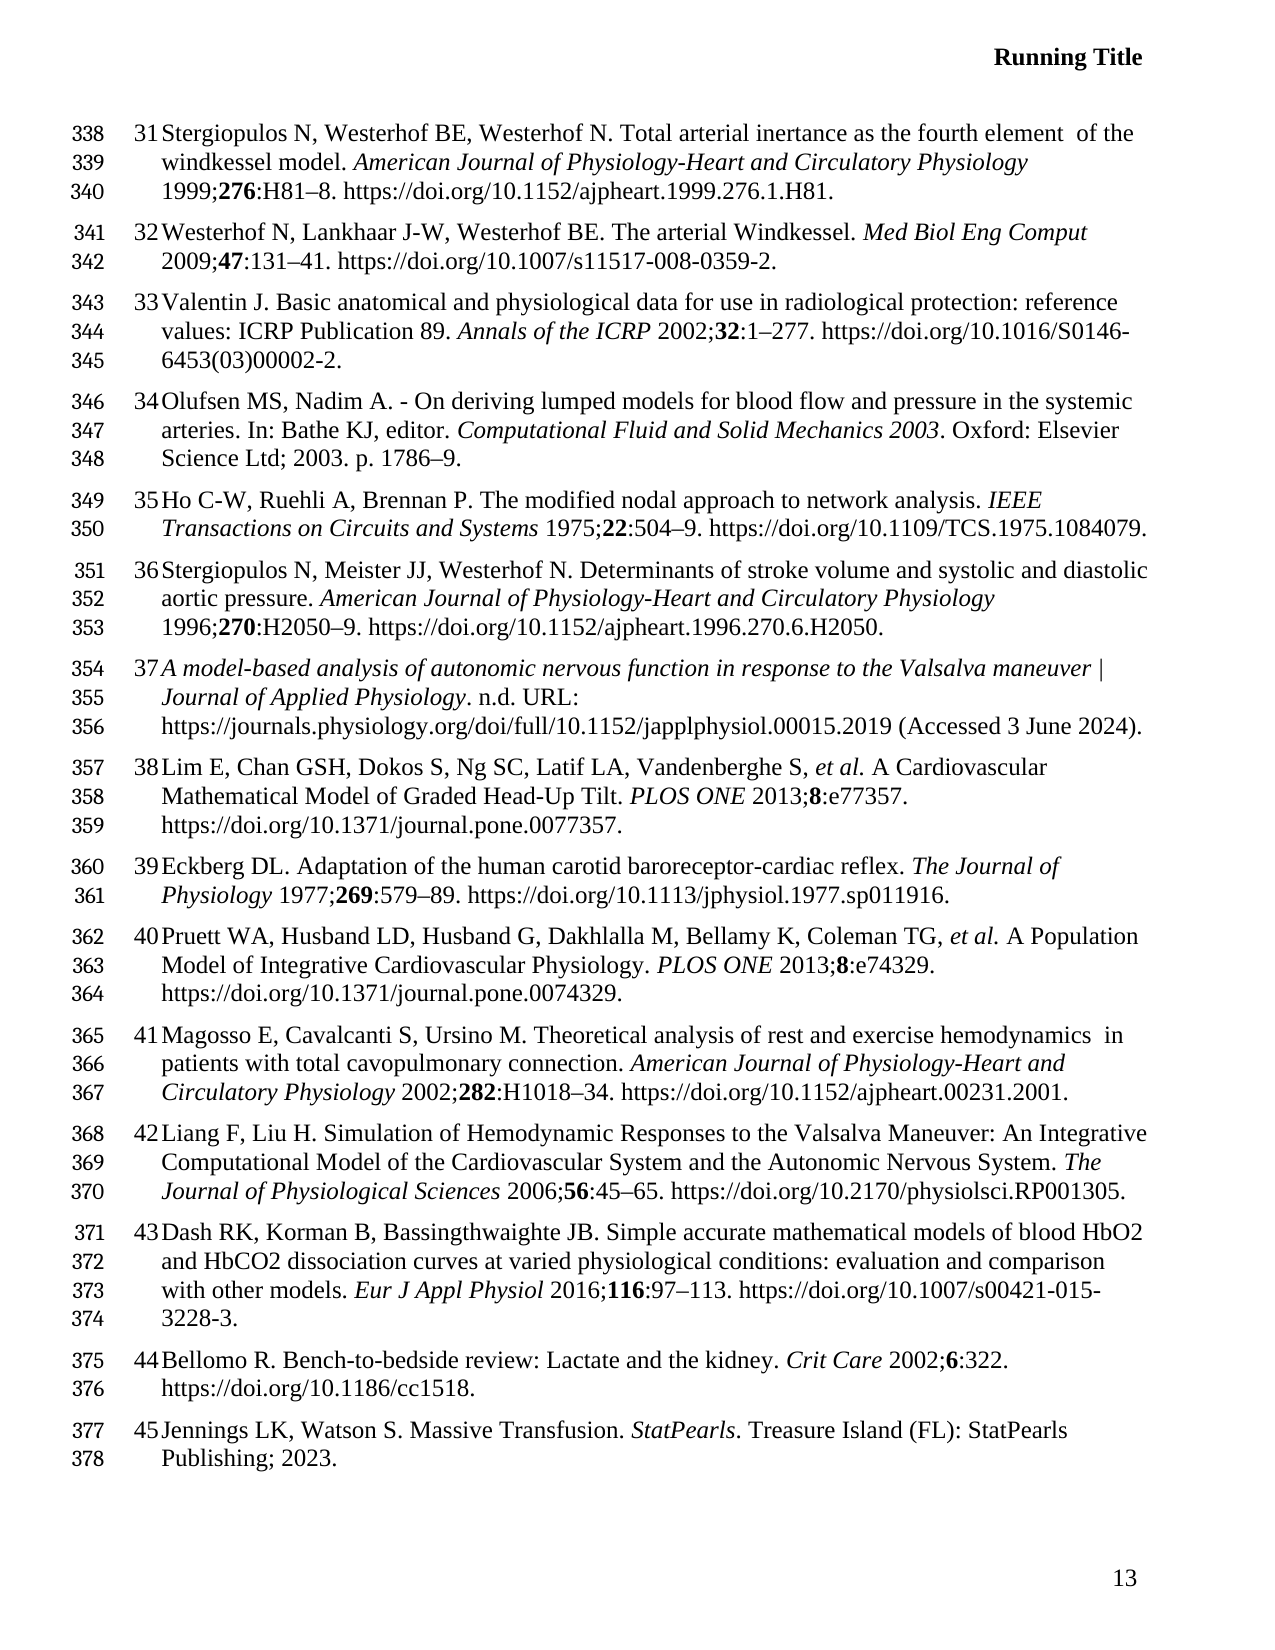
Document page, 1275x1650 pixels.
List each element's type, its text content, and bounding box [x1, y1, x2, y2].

text 45 Jennings LK, Watson S. Massive Transfusion. StatPearls. Treasure Island (FL): StatPearls Publishing; 2023. [133, 1415, 1152, 1472]
text 44 Bellomo R. Bench-to-bedside review: Lactate and the kidney. Crit Care 2002;6:322. https://doi.org/10.1186/cc1518. [133, 1345, 1152, 1402]
text 42 Liang F, Liu H. Simulation of Hemodynamic Responses to the Valsalva Maneuver: An Integrative Computational Model of the Cardiovascular System and the Autonomic Nervous System. The Journal of Physiological Sciences 2006;56:45–65. https://doi.org/10.2170/physiolsci.RP001305. [133, 1118, 1152, 1205]
text 35 Ho C-W, Ruehli A, Brennan P. The modified nodal approach to network analysis. IEEE Transactions on Circuits and Systems 1975;22:504–9. https://doi.org/10.1109/TCS.1975.1084079. [133, 485, 1152, 542]
text 34 Olufsen MS, Nadim A. - On deriving lumped models for blood flow and pressure in the systemic arteries. In: Bathe KJ, editor. Computational Fluid and Solid Mechanics 2003. Oxford: Elsevier Science Ltd; 2003. p. 1786–9. [133, 386, 1152, 472]
text 41 Magosso E, Cavalcanti S, Ursino M. Theoretical analysis of rest and exercise hemodynamics in patients with total cavopulmonary connection. American Journal of Physiology-Heart and Circulatory Physiology 2002;282:H1018–34. https://doi.org/10.1152/ajpheart.00231.2001. [133, 1020, 1152, 1106]
text 43 Dash RK, Korman B, Bassingthwaighte JB. Simple accurate mathematical models of blood HbO2 and HbCO2 dissociation curves at varied physiological conditions: evaluation and comparison with other models. Eur J Appl Physiol 2016;116:97–113. https://doi.org/10.1007/s00421-015-3228-3. [133, 1217, 1152, 1332]
text 36 Stergiopulos N, Meister JJ, Westerhof N. Determinants of stroke volume and systolic and diastolic aortic pressure. American Journal of Physiology-Heart and Circulatory Physiology 1996;270:H2050–9. https://doi.org/10.1152/ajpheart.1996.270.6.H2050. [133, 555, 1152, 641]
text 39 Eckberg DL. Adaptation of the human carotid baroreceptor-cardiac reflex. The Journal of Physiology 1977;269:579–89. https://doi.org/10.1113/jphysiol.1977.sp011916. [133, 851, 1152, 908]
text 37 A model-based analysis of autonomic nervous function in response to the Valsalva maneuver | Journal of Applied Physiology. n.d. URL: https://journals.physiology.org/doi/full/10.1152/japplphysiol.00015.2019 (Accessed 3 June 2024). [133, 653, 1152, 740]
text 38 Lim E, Chan GSH, Dokos S, Ng SC, Latif LA, Vandenberghe S, et al. A Cardiovascular Mathematical Model of Graded Head-Up Tilt. PLOS ONE 2013;8:e77357. https://doi.org/10.1371/journal.pone.0077357. [133, 752, 1152, 838]
text 31 Stergiopulos N, Westerhof BE, Westerhof N. Total arterial inertance as the fourth element of the windkessel model. American Journal of Physiology-Heart and Circulatory Physiology 1999;276:H81–8. https://doi.org/10.1152/ajpheart.1999.276.1.H81. [133, 118, 1152, 205]
text 33 Valentin J. Basic anatomical and physiological data for use in radiological protection: reference values: ICRP Publication 89. Annals of the ICRP 2002;32:1–277. https://doi.org/10.1016/S0146-6453(03)00002-2. [133, 287, 1152, 373]
text 40 Pruett WA, Husband LD, Husband G, Dakhlalla M, Bellamy K, Coleman TG, et al. A Population Model of Integrative Cardiovascular Physiology. PLOS ONE 2013;8:e74329. https://doi.org/10.1371/journal.pone.0074329. [133, 921, 1152, 1007]
text 32 Westerhof N, Lankhaar J-W, Westerhof BE. The arterial Windkessel. Med Biol Eng Comput 2009;47:131–41. https://doi.org/10.1007/s11517-008-0359-2. [133, 217, 1152, 275]
